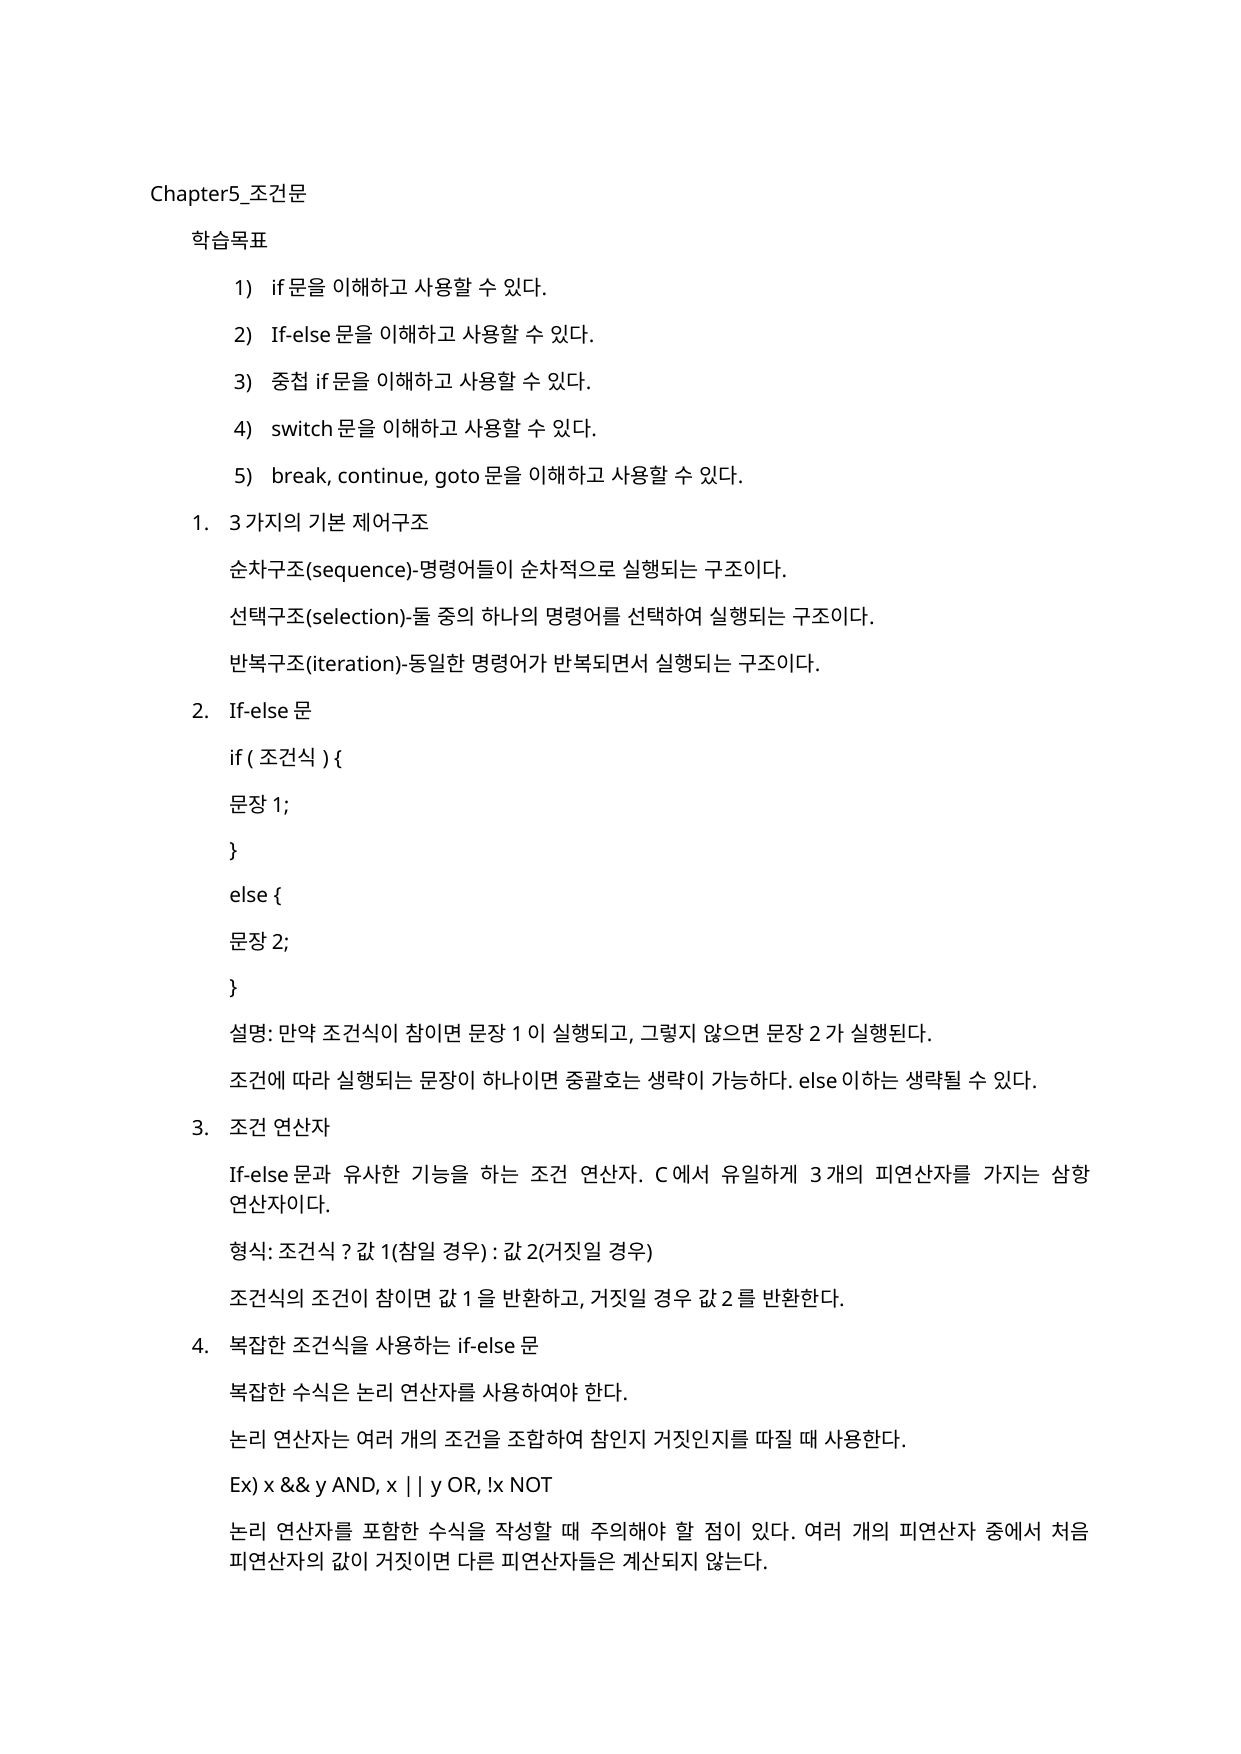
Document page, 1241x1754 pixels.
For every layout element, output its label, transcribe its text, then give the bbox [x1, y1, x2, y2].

list 복잡한 조건식을 사용하는 if-else문 [192, 1329, 1090, 1359]
list 조건 연산자 [192, 1111, 1090, 1141]
list 논리 연산자는 여러 개의 조건을 조합하여 참인지 거짓인지를 따질 때 사용한다. [229, 1423, 1090, 1453]
list 형식: 조건식 ? 값1(참일 경우) : 값2(거짓일 경우) [229, 1235, 1090, 1266]
list else { [229, 880, 1090, 908]
text Ex) x && y AND, x || y OR, !x NOT [229, 1470, 1090, 1499]
text 학습목표 [150, 224, 1090, 254]
list 복잡한 수식은 논리 연산자를 사용하여야 한다. [229, 1376, 1090, 1407]
text Chapter5_조건문 [150, 177, 1090, 207]
list 중첩 if문을 이해하고 사용할 수 있다. [234, 365, 1090, 395]
list 설명: 만약 조건식이 참이면 문장1이 실행되고, 그렇지 않으면 문장2가 실행된다. [229, 1017, 1090, 1047]
list switch문을 이해하고 사용할 수 있다. [234, 412, 1090, 442]
list break, continue, goto문을 이해하고 사용할 수 있다. [234, 459, 1090, 489]
list 조건에 따라 실행되는 문장이 하나이면 중괄호는 생략이 가능하다. else이하는 생략될 수 있다. [229, 1064, 1090, 1094]
list If-else문과 유사한 기능을 하는 조건 연산자. C에서 유일하게 3개의 피연산자를 가지는 삼항 연산자이다. [229, 1158, 1090, 1219]
list } [229, 972, 1090, 1000]
list 조건식의 조건이 참이면 값1을 반환하고, 거짓일 경우 값2를 반환한다. [229, 1282, 1090, 1313]
list 3가지의 기본 제어구조 [192, 506, 1090, 536]
list if ( 조건식 ) { [229, 741, 1090, 771]
list 문장2; [229, 925, 1090, 955]
list if문을 이해하고 사용할 수 있다. [234, 271, 1090, 301]
text 논리 연산자를 포함한 수식을 작성할 때 주의해야 할 점이 있다. 여러 개의 피연산자 중에서 처음 피연산자의 값이 거짓이면 다른 피연산자들은 계산되지 않는다. [229, 1515, 1090, 1576]
list If-else문 [192, 694, 1090, 724]
list } [229, 835, 1090, 863]
list 문장1; [229, 788, 1090, 818]
list 선택구조(selection)-둘 중의 하나의 명령어를 선택하여 실행되는 구조이다. [229, 600, 1090, 630]
list 순차구조(sequence)-명령어들이 순차적으로 실행되는 구조이다. [229, 553, 1090, 583]
list 반복구조(iteration)-동일한 명령어가 반복되면서 실행되는 구조이다. [229, 647, 1090, 677]
list If-else문을 이해하고 사용할 수 있다. [234, 318, 1090, 348]
